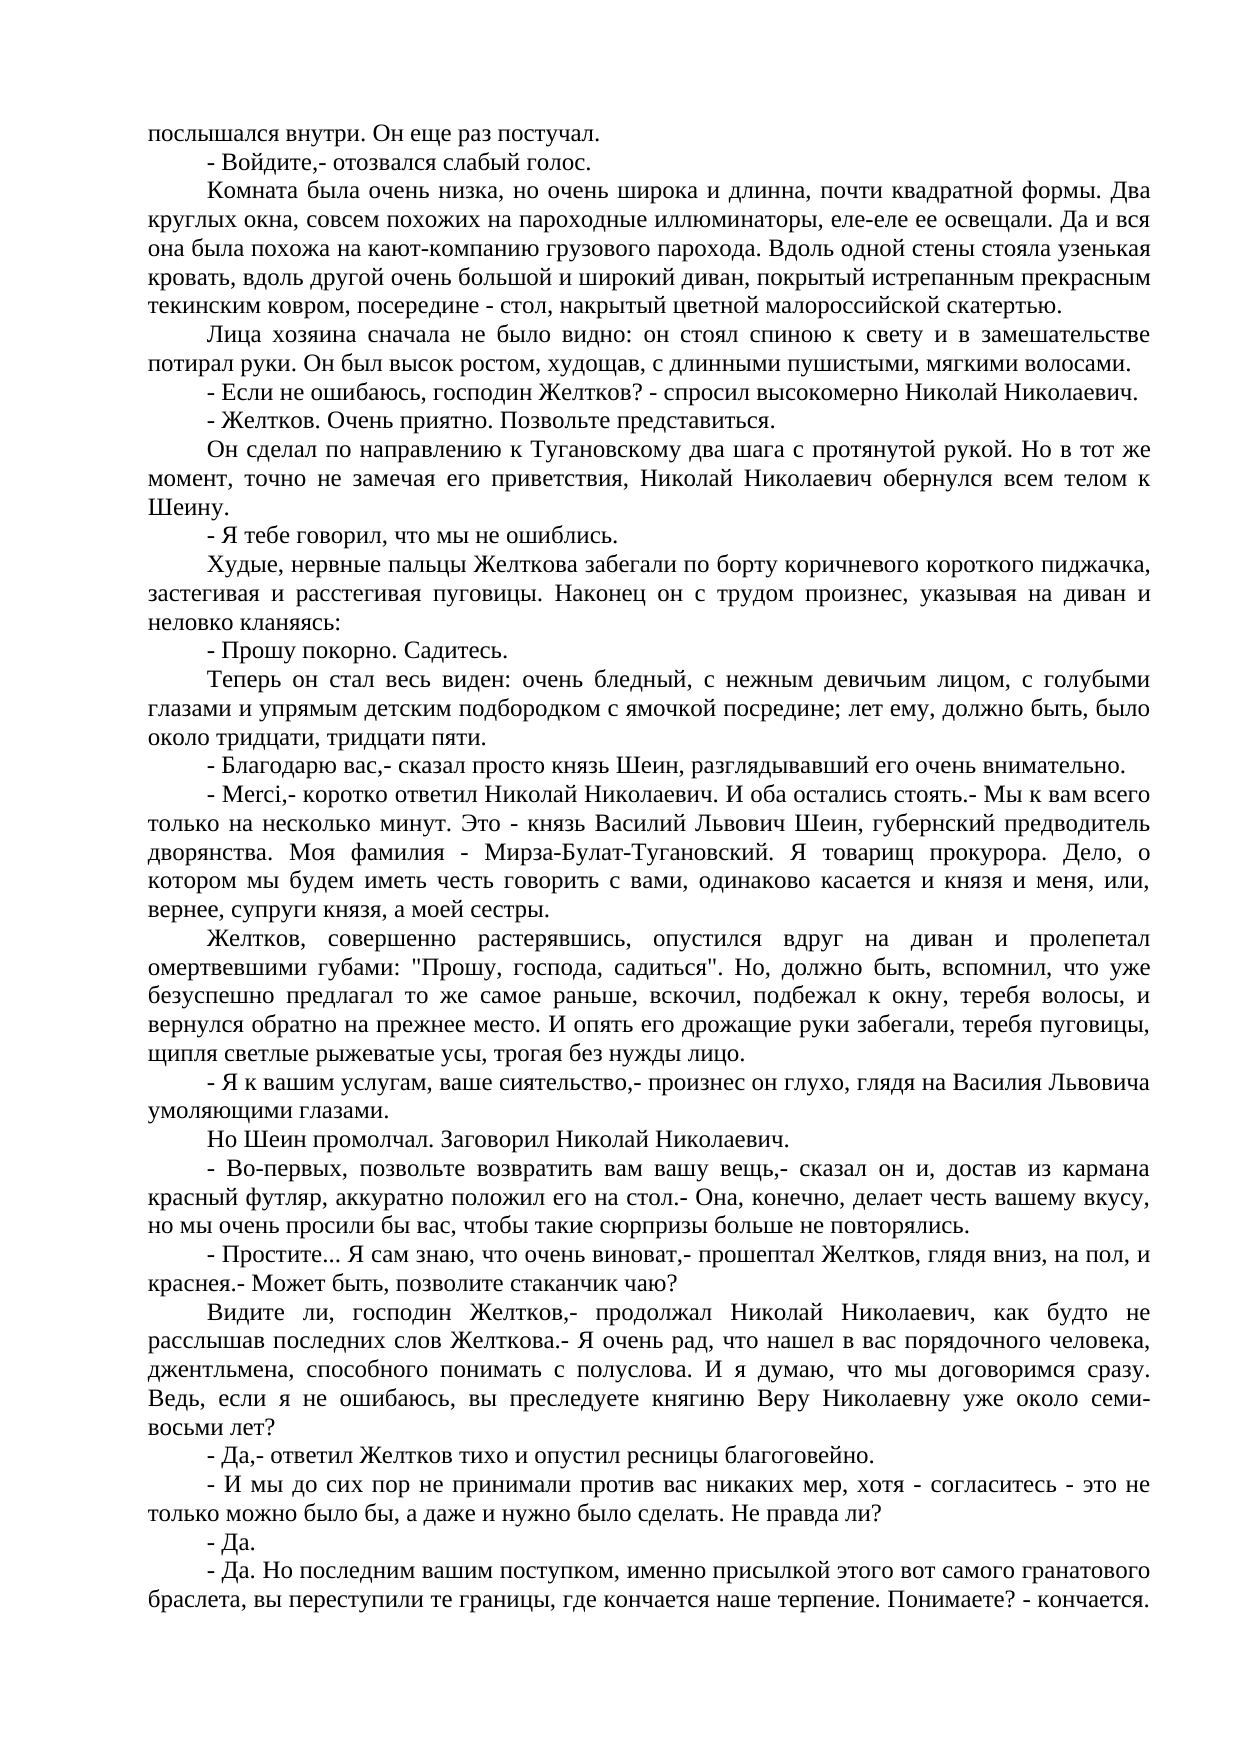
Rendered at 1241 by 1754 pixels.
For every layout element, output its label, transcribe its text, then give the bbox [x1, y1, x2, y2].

text Лица хозяина сначала не было видно: он стоял спиною к свету и в замешательстве потирал руки. Он был высок ростом, худощав, с длинными пушистыми, мягкими волосами. [148, 319, 1152, 377]
text - Я тебе говорил, что мы не ошиблись. [148, 521, 1152, 549]
text - Простите... Я сам знаю, что очень виноват,- прошептал Желтков, глядя вниз, на пол, и краснея.- Может быть, позволите стаканчик чаю? [148, 1239, 1152, 1297]
text Видите ли, господин Желтков,- продолжал Николай Николаевич, как будто не расслышав последних слов Желткова.- Я очень рад, что нашел в вас порядочного человека, джентльмена, способного понимать с полуслова. И я думаю, что мы договоримся сразу. Ведь, если я не ошибаюсь, вы преследуете княгиню Веру Николаевну уже около семи-восьми лет? [148, 1297, 1152, 1441]
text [148, 1556, 1152, 1613]
text Худые, нервные пальцы Желткова забегали по борту коричневого короткого пиджачка, застегивая и расстегивая пуговицы. Наконец он с трудом произнес, указывая на диван и неловко кланяясь: [148, 549, 1152, 636]
text - Если не ошибаюсь, господин Желтков? - спросил высокомерно Николай Николаевич. [148, 377, 1152, 406]
text - Желтков. Очень приятно. Позвольте представиться. [148, 406, 1152, 434]
text - Прошу покорно. Садитесь. [148, 636, 1152, 664]
text Он сделал по направлению к Тугановскому два шага с протянутой рукой. Но в тот же момент, точно не замечая его приветствия, Николай Николаевич обернулся всем телом к Шеину. [148, 434, 1152, 521]
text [148, 118, 1152, 147]
text - Во-первых, позвольте возвратить вам вашу вещь,- сказал он и, достав из кармана красный футляр, аккуратно положил его на стол.- Она, конечно, делает честь вашему вкусу, но мы очень просили бы вас, чтобы такие сюрпризы больше не повторялись. [148, 1153, 1152, 1239]
text - Да,- ответил Желтков тихо и опустил ресницы благоговейно. [148, 1441, 1152, 1469]
text Комната была очень низка, но очень широка и длинна, почти квадратной формы. Два круглых окна, совсем похожих на пароходные иллюминаторы, еле-еле ее освещали. Да и вся она была похожа на кают-компанию грузового парохода. Вдоль одной стены стояла узенькая кровать, вдоль другой очень большой и широкий диван, покрытый истрепанным прекрасным текинским ковром, посередине - стол, накрытый цветной малороссийской скатертью. [148, 176, 1152, 319]
text - Merci,- коротко ответил Николай Николаевич. И оба остались стоять.- Мы к вам всего только на несколько минут. Это - князь Василий Львович Шеин, губернский предводитель дворянства. Моя фамилия - Мирза-Булат-Тугановский. Я товарищ прокурора. Дело, о котором мы будем иметь честь говорить с вами, одинаково касается и князя и меня, или, вернее, супруги князя, а моей сестры. [148, 779, 1152, 923]
text - Да. [148, 1527, 1152, 1556]
text Желтков, совершенно растерявшись, опустился вдруг на диван и пролепетал омертвевшими губами: "Прошу, господа, садиться". Но, должно быть, вспомнил, что уже безуспешно предлагал то же самое раньше, вскочил, подбежал к окну, теребя волосы, и вернулся обратно на прежнее место. И опять его дрожащие руки забегали, теребя пуговицы, щипля светлые рыжеватые усы, трогая без нужды лицо. [148, 923, 1152, 1067]
text - Благодарю вас,- сказал просто князь Шеин, разглядывавший его очень внимательно. [148, 751, 1152, 779]
text Но Шеин промолчал. Заговорил Николай Николаевич. [148, 1124, 1152, 1153]
text - И мы до сих пор не принимали против вас никаких мер, хотя - согласитесь - это не только можно было бы, а даже и нужно было сделать. Не правда ли? [148, 1469, 1152, 1527]
text Теперь он стал весь виден: очень бледный, с нежным девичьим лицом, с голубыми глазами и упрямым детским подбородком с ямочкой посредине; лет ему, должно быть, было около тридцати, тридцати пяти. [148, 664, 1152, 751]
text - Я к вашим услугам, ваше сиятельство,- произнес он глухо, глядя на Василия Львовича умоляющими глазами. [148, 1067, 1152, 1124]
text - Войдите,- отозвался слабый голос. [148, 147, 1152, 176]
